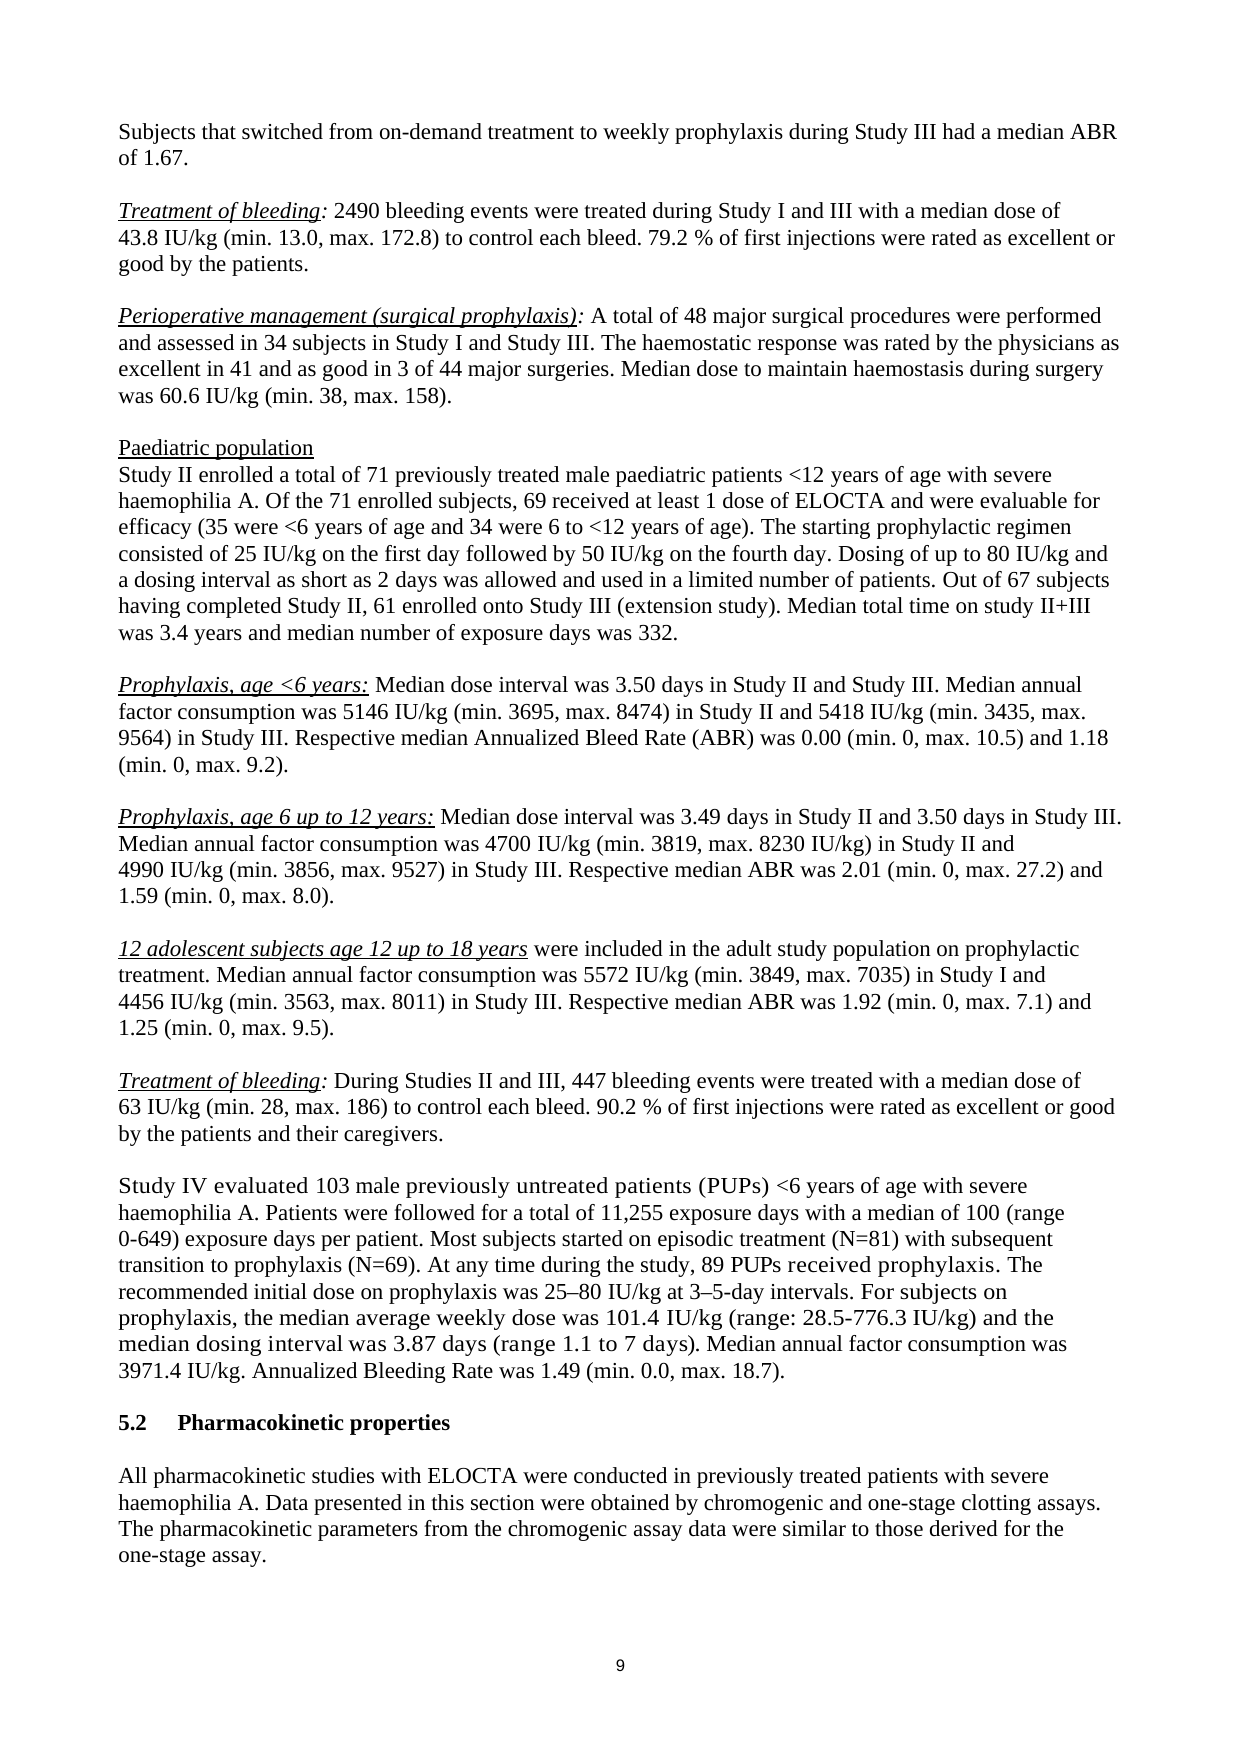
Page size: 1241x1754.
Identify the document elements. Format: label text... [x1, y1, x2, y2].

text Paediatric population [118, 434, 1122, 461]
text 5.2 Pharmacokinetic properties [118, 1409, 1122, 1436]
text Treatment of bleeding: 2490 bleeding events were treated during Study I and III with a median dose of 43.8 IU/kg (min. 13.0, max. 172.8) to control each bleed. 79.2 % of first injections were rated as excellent or good by the patients. [118, 197, 1122, 276]
list Perioperative management (surgical prophylaxis): A total of 48 major surgical procedures were performed and assessed in 34 subjects in Study I and Study III. The haemostatic response was rated by the physicians as excellent in 41 and as good in 3 of 44 major surgeries. Median dose to maintain haemostasis during surgery was 60.6 IU/kg (min. 38, max. 158). [118, 303, 1122, 408]
text Study II enrolled a total of 71 previously treated male paediatric patients <12 years of age with severe haemophilia A. Of the 71 enrolled subjects, 69 received at least 1 dose of ELOCTA and were evaluable for efficacy (35 were <6 years of age and 34 were 6 to <12 years of age). The starting prophylactic regimen consisted of 25 IU/kg on the first day followed by 50 IU/kg on the fourth day. Dosing of up to 80 IU/kg and a dosing interval as short as 2 days was allowed and used in a limited number of patients. Out of 67 subjects having completed Study II, 61 enrolled onto Study III (extension study). Median total time on study II+III was 3.4 years and median number of exposure days was 332. [118, 461, 1122, 645]
text Treatment of bleeding: During Studies II and III, 447 bleeding events were treated with a median dose of 63 IU/kg (min. 28, max. 186) to control each bleed. 90.2 % of first injections were rated as excellent or good by the patients and their caregivers. [118, 1067, 1122, 1146]
text Subjects that switched from on-demand treatment to weekly prophylaxis during Study III had a median ABR of 1.67. [118, 118, 1122, 171]
text All pharmacokinetic studies with ELOCTA were conducted in previously treated patients with severe haemophilia A. Data presented in this section were obtained by chromogenic and one-stage clotting assays. The pharmacokinetic parameters from the chromogenic assay data were similar to those derived for the one-stage assay. [118, 1462, 1122, 1568]
text 12 adolescent subjects age 12 up to 18 years were included in the adult study population on prophylactic treatment. Median annual factor consumption was 5572 IU/kg (min. 3849, max. 7035) in Study I and 4456 IU/kg (min. 3563, max. 8011) in Study III. Respective median ABR was 1.92 (min. 0, max. 7.1) and 1.25 (min. 0, max. 9.5). [118, 935, 1122, 1041]
text Prophylaxis, age <6 years: Median dose interval was 3.50 days in Study II and Study III. Median annual factor consumption was 5146 IU/kg (min. 3695, max. 8474) in Study II and 5418 IU/kg (min. 3435, max. 9564) in Study III. Respective median Annualized Bleed Rate (ABR) was 0.00 (min. 0, max. 10.5) and 1.18 (min. 0, max. 9.2). [118, 672, 1122, 777]
text Study IV evaluated 103 male previously untreated patients (PUPs) <6 years of age with severe haemophilia A. Patients were followed for a total of 11,255 exposure days with a median of 100 (range 0-649) exposure days per patient. Most subjects started on episodic treatment (N=81) with subsequent transition to prophylaxis (N=69). At any time during the study, 89 PUPs received prophylaxis. The recommended initial dose on prophylaxis was 25–80 IU/kg at 3–5-day intervals. For subjects on prophylaxis, the median average weekly dose was 101.4 IU/kg (range: 28.5-776.3 IU/kg) and the median dosing interval was 3.87 days (range 1.1 to 7 days). Median annual factor consumption was 3971.4 IU/kg. Annualized Bleeding Rate was 1.49 (min. 0.0, max. 18.7). [118, 1172, 1122, 1383]
text Prophylaxis, age 6 up to 12 years: Median dose interval was 3.49 days in Study II and 3.50 days in Study III. Median annual factor consumption was 4700 IU/kg (min. 3819, max. 8230 IU/kg) in Study II and 4990 IU/kg (min. 3856, max. 9527) in Study III. Respective median ABR was 2.01 (min. 0, max. 27.2) and 1.59 (min. 0, max. 8.0). [118, 803, 1122, 909]
